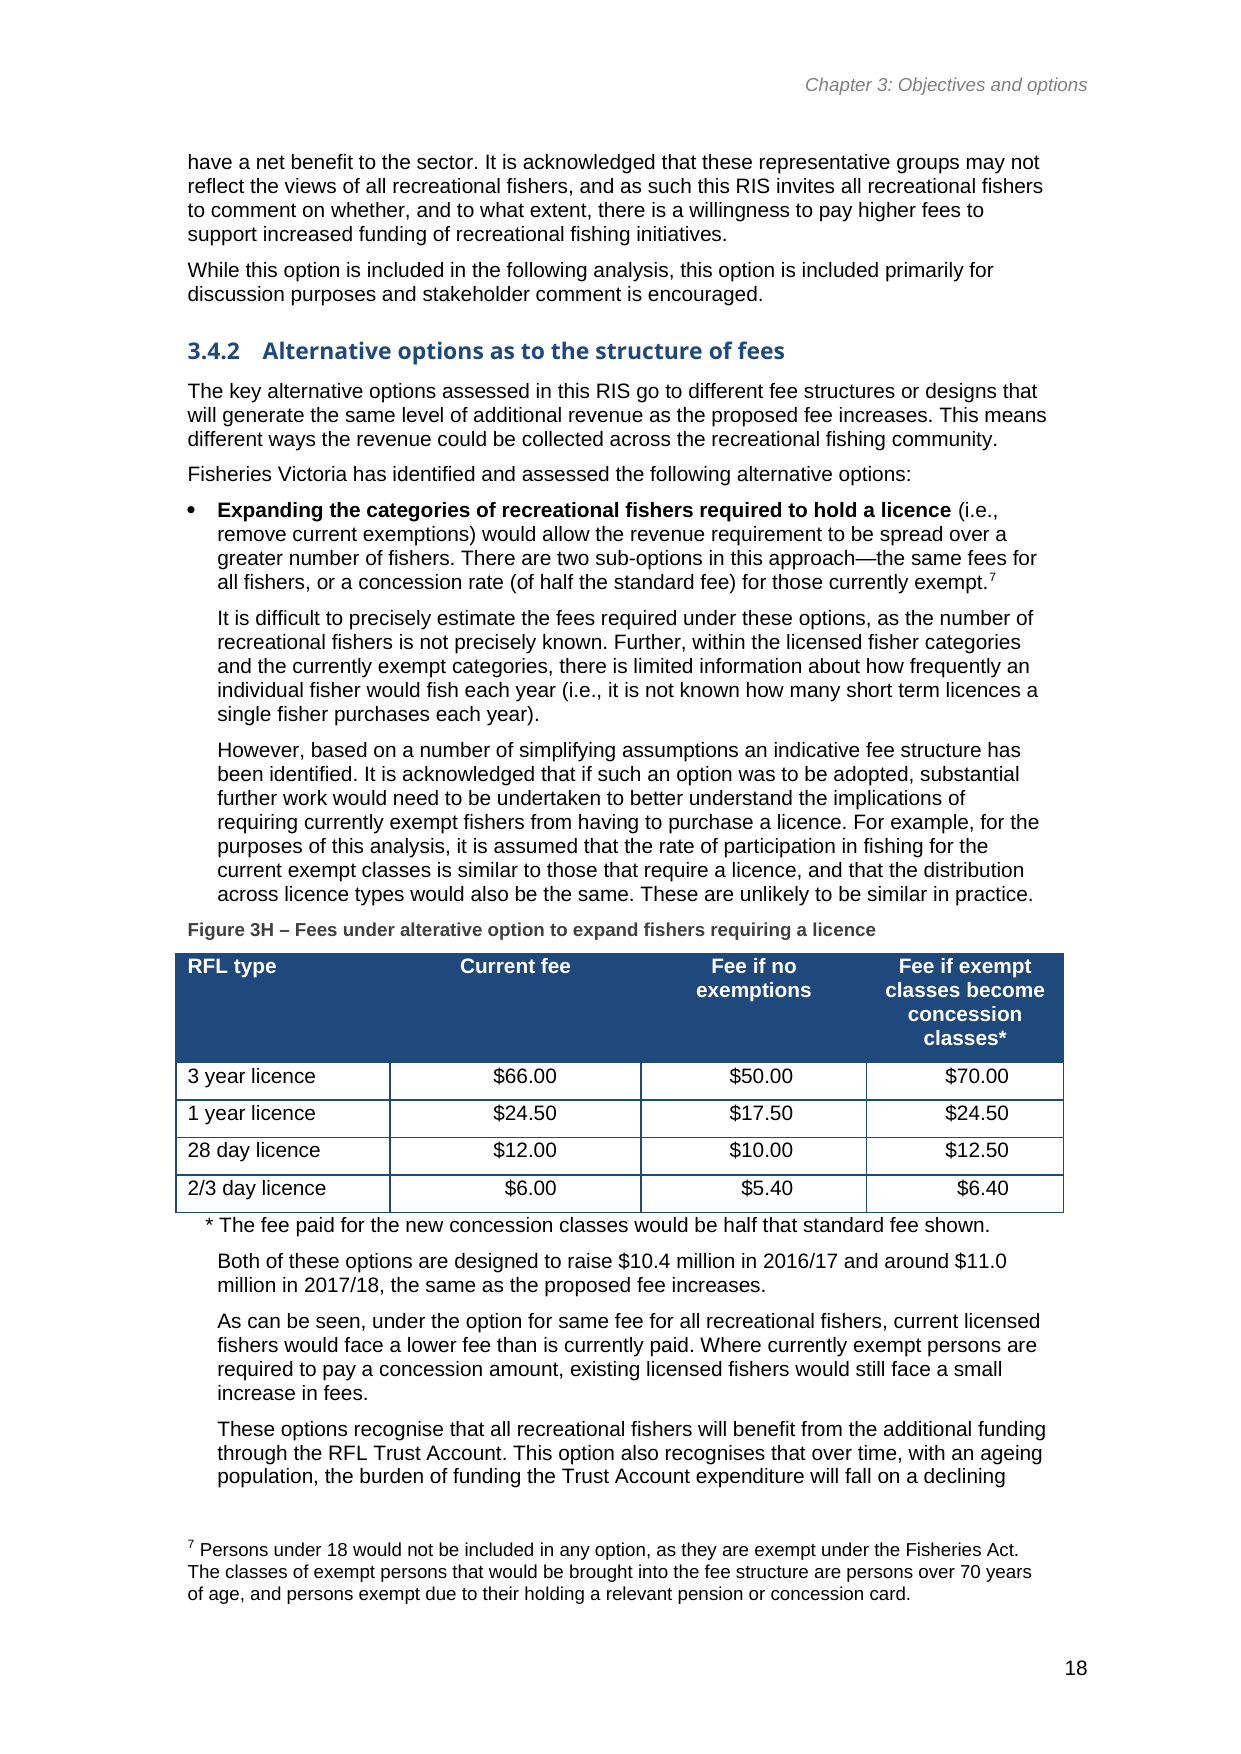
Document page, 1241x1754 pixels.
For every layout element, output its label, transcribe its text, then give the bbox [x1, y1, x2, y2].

table_cell $12.50 [867, 1138, 1063, 1174]
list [217, 1416, 1053, 1488]
table_cell $12.00 [391, 1138, 640, 1174]
table_cell 2/3 day licence [177, 1176, 389, 1211]
text Fisheries Victoria has identified and assessed the following alternative options: [187, 462, 1053, 486]
list As can be seen, under the option for same fee for all recreational fishers, current licensed fishers would face a lower fee than is currently paid. Where currently exempt persons are required to pay a concession amount, existing licensed fishers would still face a small increase in fees. [217, 1309, 1053, 1404]
table_header Fee if exempt classes become concession classes* [867, 954, 1063, 1062]
table_header Current fee [391, 954, 640, 1062]
subtitle 3.4.2 Alternative options as to the structure of fees [187, 335, 1053, 366]
table_cell $10.00 [642, 1138, 866, 1174]
table_cell $6.00 [391, 1176, 640, 1211]
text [187, 150, 1053, 246]
table_cell $17.50 [642, 1101, 866, 1137]
table_header Fee if no exemptions [642, 954, 866, 1062]
table_cell $6.40 [867, 1176, 1063, 1211]
table_cell 3 year licence [177, 1063, 389, 1099]
text The key alternative options assessed in this RIS go to different fee structures or designs that will generate the same level of additional revenue as the proposed fee increases. This means different ways the revenue could be collected across the recreational fishing community. [187, 378, 1053, 450]
table_cell $5.40 [642, 1176, 866, 1211]
table_cell $24.50 [391, 1101, 640, 1137]
list Both of these options are designed to raise $10.4 million in 2016/17 and around $11.0 million in 2017/18, the same as the proposed fee increases. [217, 1249, 1053, 1297]
list However, based on a number of simplifying assumptions an indicative fee structure has been identified. It is acknowledged that if such an option was to be adopted, substantial further work would need to be undertaken to better understand the implications of requiring currently exempt fishers from having to purchase a licence. For example, for the purposes of this analysis, it is assumed that the rate of participation in fishing for the current exempt classes is similar to those that require a licence, and that the distribution across licence types would also be the same. These are unlikely to be similar in practice. [217, 738, 1053, 905]
list * The fee paid for the new concession classes would be half that standard fee shown. [205, 1213, 1053, 1237]
title Figure 3H – Fees under alterative option to expand fishers requiring a licence [187, 917, 1053, 940]
table_cell $24.50 [867, 1101, 1063, 1137]
text Expanding the categories of recreational fishers required to hold a licence (i.e., remove current exemptions) would allow the revenue requirement to be spread over a greater number of fishers. There are two sub-options in this approach—the same fees for all fishers, or a concession rate (of half the standard fee) for those currently exempt. [187, 498, 1053, 594]
table_cell $50.00 [642, 1063, 866, 1099]
table_cell $66.00 [391, 1063, 640, 1099]
table_header RFL type [177, 954, 389, 1062]
table_cell 1 year licence [177, 1101, 389, 1137]
table_cell $70.00 [867, 1063, 1063, 1099]
list It is difficult to precisely estimate the fees required under these options, as the number of recreational fishers is not precisely known. Further, within the licensed fisher categories and the currently exempt categories, there is limited information about how frequently an individual fisher would fish each year (i.e., it is not known how many short term licences a single fisher purchases each year). [217, 606, 1053, 726]
text While this option is included in the following analysis, this option is included primarily for discussion purposes and stakeholder comment is encouraged. [187, 258, 1053, 306]
table_cell 28 day licence [177, 1138, 389, 1174]
